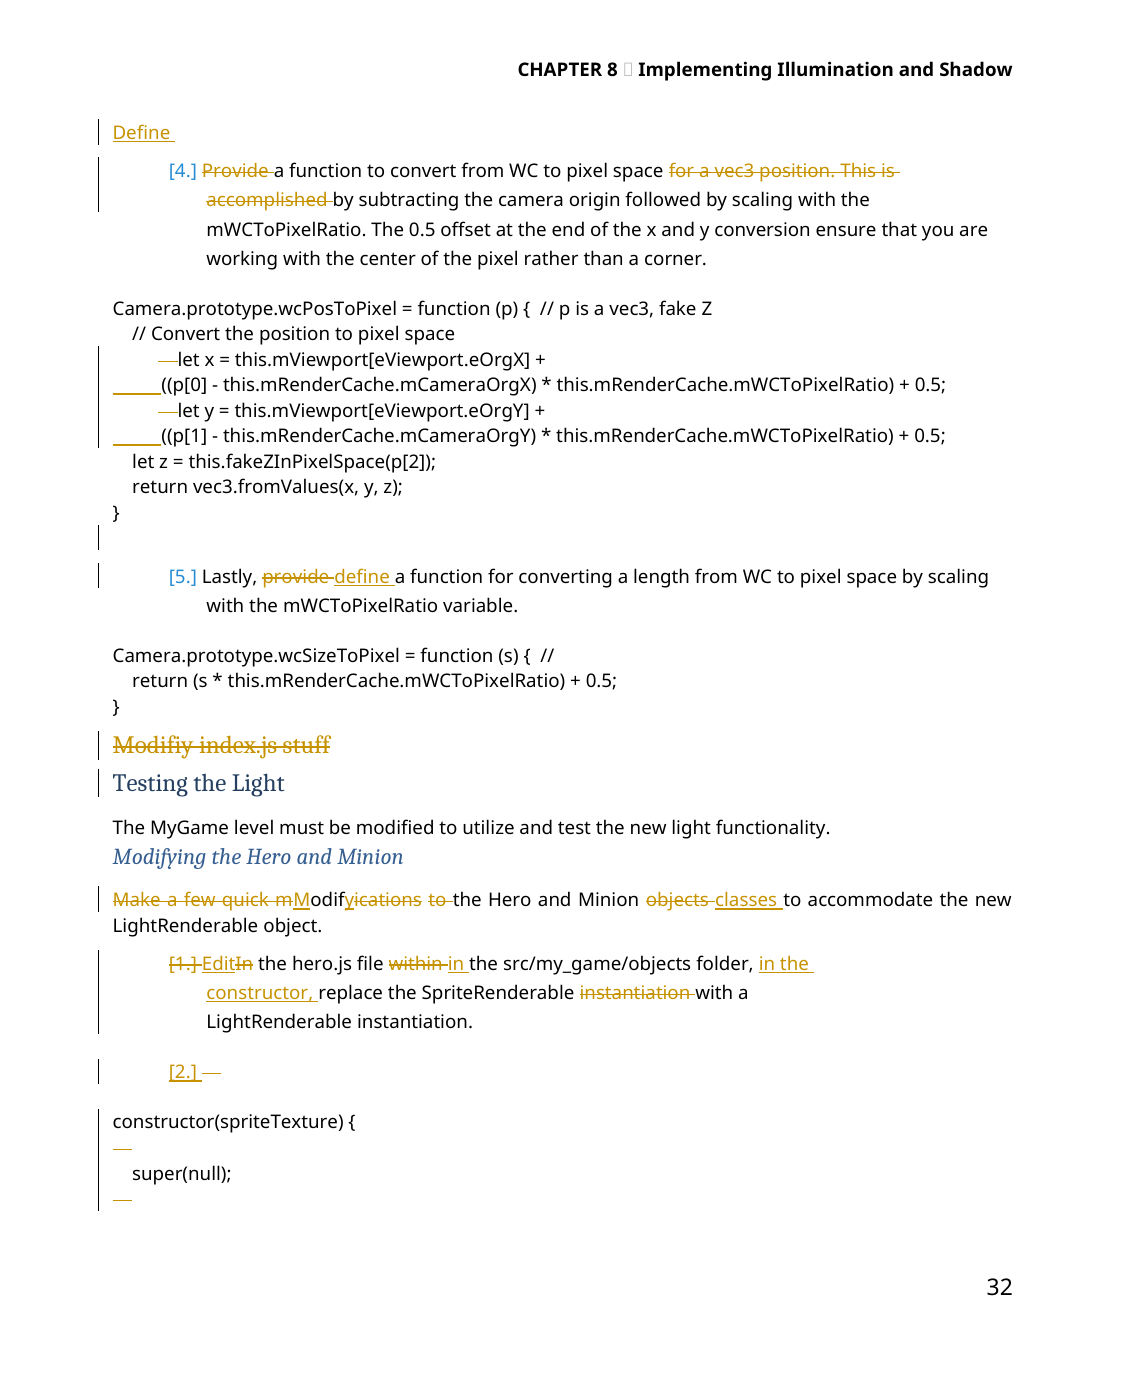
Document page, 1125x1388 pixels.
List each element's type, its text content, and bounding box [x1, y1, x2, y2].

text The MyGame level must be modified to utilize and test the new light functionality. [112, 814, 1012, 839]
subtitle Modifying the Hero and Minion [112, 844, 1012, 870]
text super(null); [112, 1160, 1012, 1185]
text } [112, 499, 1012, 525]
text Camera.prototype.wcPosToPixel = function (p) { // p is a vec3, fake Z [112, 295, 1012, 321]
list the hero.js file the src/my_game/objects folder, replace the SpriteRenderable with a LightRenderable instantiation. [169, 950, 892, 1034]
text odif the Hero and Minion to accommodate the new LightRenderable object. [112, 886, 1012, 937]
text let y = this.mViewport[eViewport.eOrgY] + [112, 397, 1012, 423]
list Lastly, a function for converting a length from WC to pixel space by scaling with the mWCToPixelRatio variable. [169, 563, 1012, 618]
text let z = this.fakeZInPixelSpace(p[2]); [112, 448, 1012, 474]
text } [112, 693, 1012, 719]
subtitle Testing the Light [112, 768, 1012, 797]
text Camera.prototype.wcSizeToPixel = function (s) { // [112, 642, 1012, 668]
text // Convert the position to pixel space [112, 321, 1012, 346]
text return (s * this.mRenderCache.mWCToPixelRatio) + 0.5; [112, 668, 1012, 693]
text ((p[0] - this.mRenderCache.mCameraOrgX) * this.mRenderCache.mWCToPixelRatio) + 0.5; [112, 372, 1012, 397]
text ((p[1] - this.mRenderCache.mCameraOrgY) * this.mRenderCache.mWCToPixelRatio) + 0.5; [112, 423, 1012, 448]
text constructor(spriteTexture) { [112, 1109, 1012, 1134]
text let x = this.mViewport[eViewport.eOrgX] + [112, 346, 1012, 372]
list a function to convert from WC to pixel space by subtracting the camera origin followed by scaling with the mWCToPixelRatio. The 0.5 offset at the end of the x and y conversion ensure that you are working with the center of the pixel rather than a corner. [169, 157, 1012, 271]
text return vec3.fromValues(x, y, z); [112, 474, 1012, 499]
